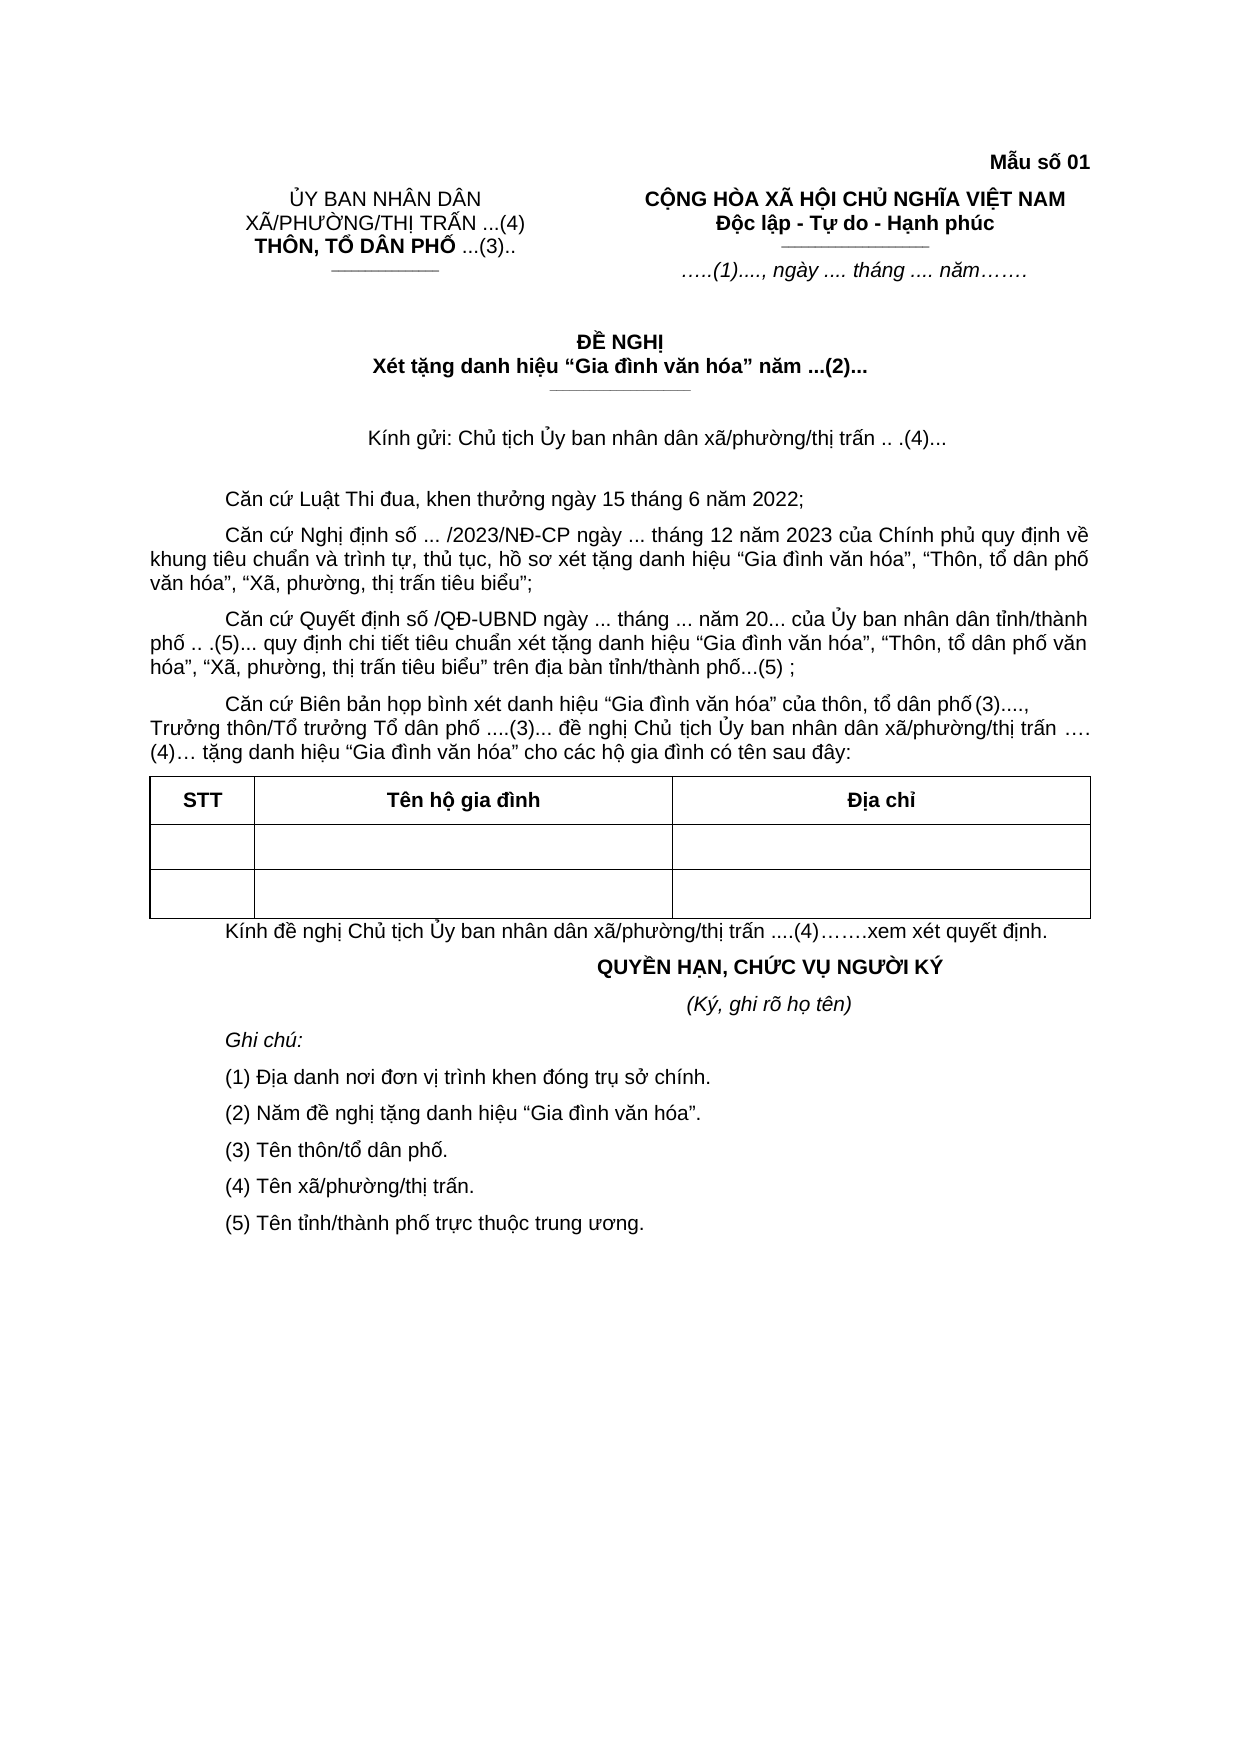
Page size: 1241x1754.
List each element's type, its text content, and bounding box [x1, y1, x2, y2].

text (3) Tên thôn/tổ dân phố. [150, 1137, 1090, 1161]
text Kính đề nghị Chủ tịch Ủy ban nhân dân xã/phường/thị trấn ....(4)…….xem xét quyết định. [150, 919, 1090, 943]
table_header ỦY BAN NHÂN DÂN XÃ/PHƯỜNG/THỊ TRẤN ...(4) THÔN, TỔ DÂN PHỐ ...(3).. ________________ [150, 186, 620, 282]
table_header Tên hộ gia đình [255, 777, 672, 824]
table_cell [255, 870, 672, 918]
text Căn cứ Luật Thi đua, khen thưởng ngày 15 tháng 6 năm 2022; [150, 486, 1090, 510]
table_cell [673, 825, 1090, 869]
text Mẫu số 01 [150, 150, 1090, 174]
text Căn cứ Quyết định số /QĐ-UBND ngày ... tháng ... năm 20... của Ủy ban nhân dân tỉnh/thành phố .. .(5)... quy định chi tiết tiêu chuẩn xét tặng danh hiệu “Gia đình văn hóa”, “Thôn, tổ dân phố văn hóa”, “Xã, phường, thị trấn tiêu biểu” trên địa bàn tỉnh/thành phố...(5) ; [150, 607, 1090, 679]
subtitle _____________________ [150, 378, 1090, 402]
text (Ký, ghi rõ họ tên) [375, 992, 1090, 1016]
table_cell [673, 870, 1090, 918]
text (2) Năm đề nghị tặng danh hiệu “Gia đình văn hóa”. [150, 1101, 1090, 1125]
table_cell [151, 825, 254, 869]
table_header STT [151, 777, 254, 824]
table_header CỘNG HÒA XÃ HỘI CHỦ NGHĨA VIỆT NAM Độc lập - Tự do - Hạnh phúc ______________________ …..(1)...., ngày .... tháng .... năm……. [620, 186, 1090, 282]
text (1) Địa danh nơi đơn vị trình khen đóng trụ sở chính. [150, 1064, 1090, 1088]
subtitle ĐỀ NGHỊ Xét tặng danh hiệu “Gia đình văn hóa” năm ...(2)... [150, 330, 1090, 378]
text Căn cứ Biên bản họp bình xét danh hiệu “Gia đình văn hóa” của thôn, tổ dân phố (3)...., Trưởng thôn/Tổ trưởng Tổ dân phố ....(3)... đề nghị Chủ tịch Ủy ban nhân dân xã/phường/thị trấn ….(4)… tặng danh hiệu “Gia đình văn hóa” cho các hộ gia đình có tên sau đây: [150, 692, 1090, 763]
table_cell [151, 870, 254, 918]
text Ghi chú: [150, 1028, 1090, 1052]
text Kính gửi: Chủ tịch Ủy ban nhân dân xã/phường/thị trấn .. .(4)... [150, 426, 1090, 450]
text Căn cứ Nghị định số ... /2023/NĐ-CP ngày ... tháng 12 năm 2023 của Chính phủ quy định về khung tiêu chuẩn và trình tự, thủ tục, hồ sơ xét tặng danh hiệu “Gia đình văn hóa”, “Thôn, tổ dân phố văn hóa”, “Xã, phường, thị trấn tiêu biểu”; [150, 523, 1090, 595]
text (4) Tên xã/phường/thị trấn. [150, 1174, 1090, 1198]
text (5) Tên tỉnh/thành phố trực thuộc trung ương. [150, 1210, 1090, 1234]
subtitle QUYỀN HẠN, CHỨC VỤ NGƯỜI KÝ [375, 955, 1090, 979]
table_cell [255, 825, 672, 869]
table_header Địa chỉ [673, 777, 1090, 824]
